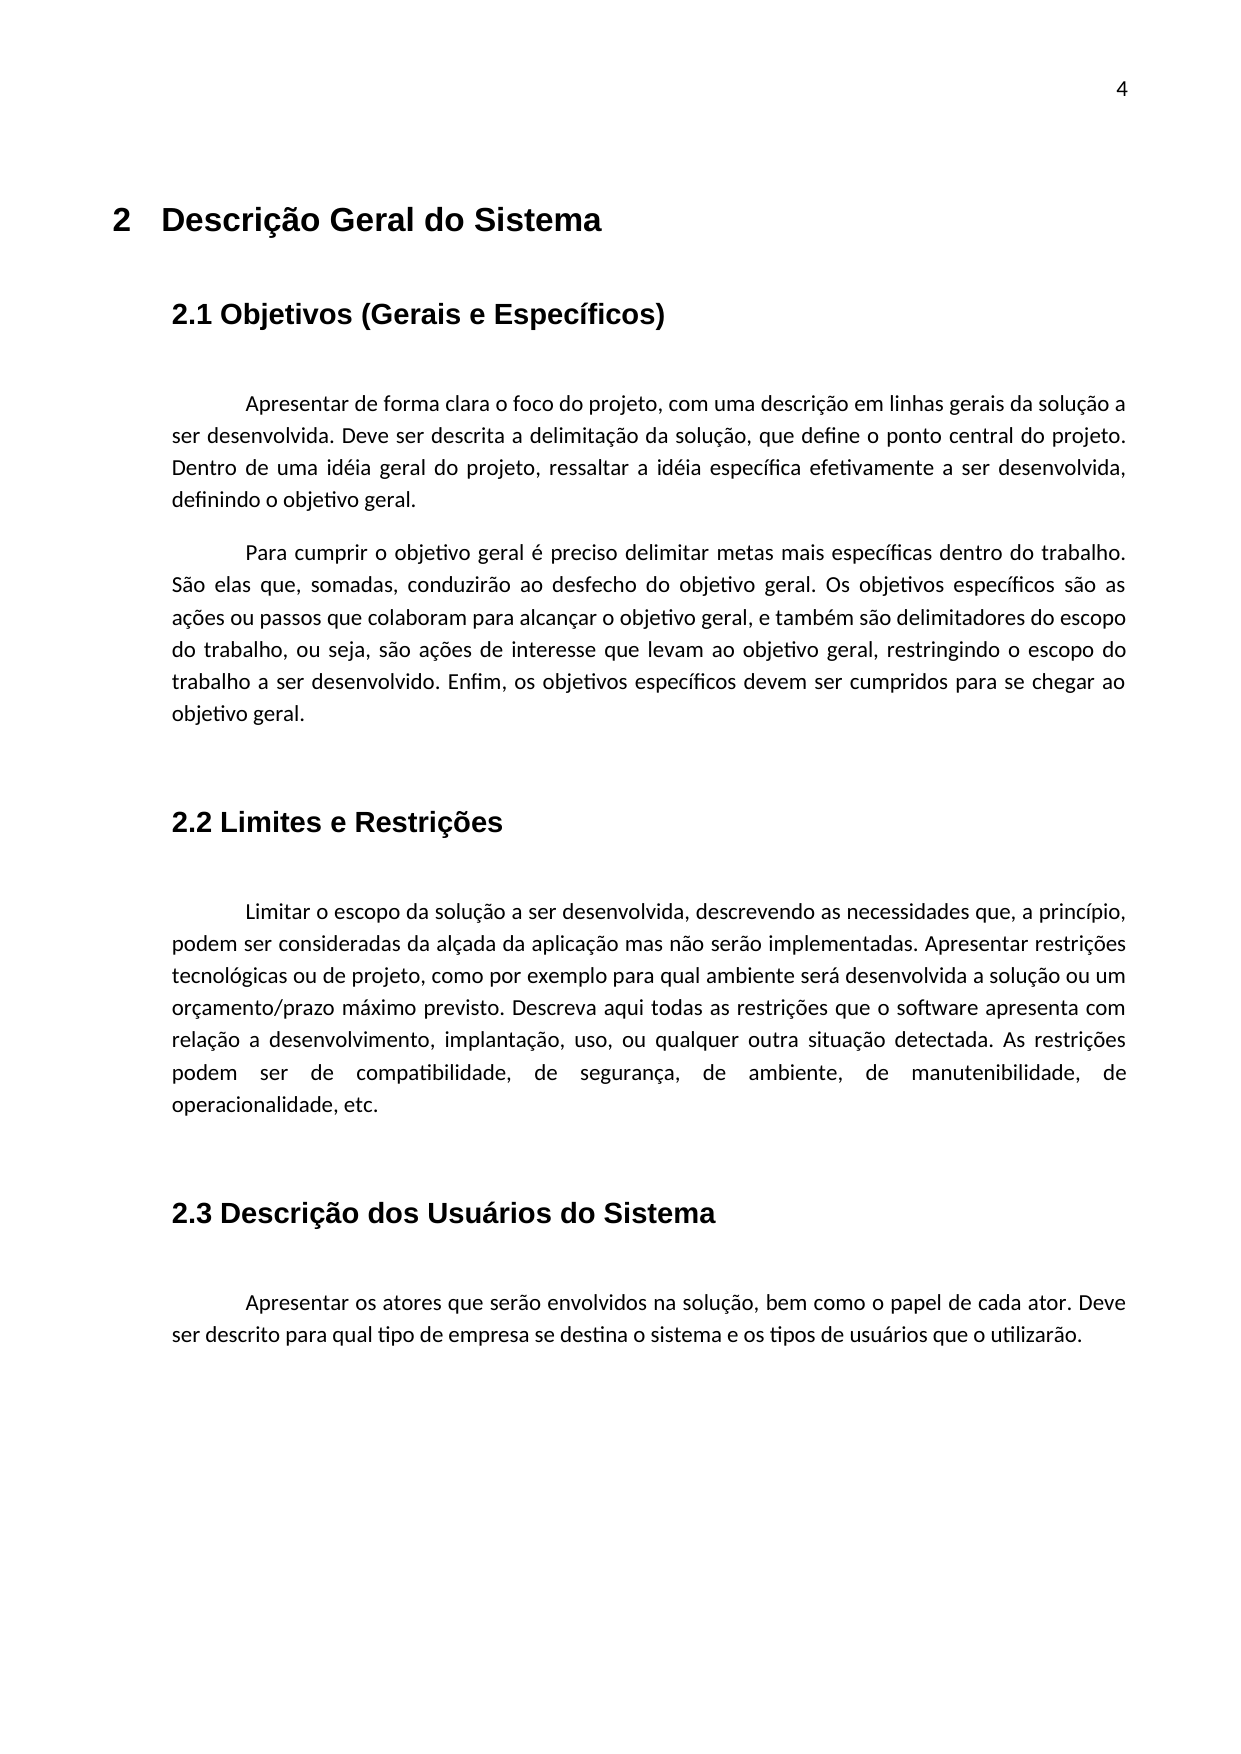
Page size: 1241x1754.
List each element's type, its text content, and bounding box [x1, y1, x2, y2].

subtitle Objetivos (Gerais e Específicos) [172, 297, 1128, 331]
text Limitar o escopo da solução a ser desenvolvida, descrevendo as necessidades que, a princípio, podem ser consideradas da alçada da aplicação mas não serão implementadas. Apresentar restrições tecnológicas ou de projeto, como por exemplo para qual ambiente será desenvolvida a solução ou um orçamento/prazo máximo previsto. Descreva aqui todas as restrições que o software apresenta com relação a desenvolvimento, implantação, uso, ou qualquer outra situação detectada. As restrições podem ser de compatibilidade, de segurança, de ambiente, de manutenibilidade, de operacionalidade, etc. [172, 897, 1128, 1118]
text Para cumprir o objetivo geral é preciso delimitar metas mais específicas dentro do trabalho. São elas que, somadas, conduzirão ao desfecho do objetivo geral. Os objetivos específicos são as ações ou passos que colaboram para alcançar o objetivo geral, e também são delimitadores do escopo do trabalho, ou seja, são ações de interesse que levam ao objetivo geral, restringindo o escopo do trabalho a ser desenvolvido. Enfim, os objetivos específicos devem ser cumpridos para se chegar ao objetivo geral. [172, 538, 1128, 727]
subtitle Limites e Restrições [172, 805, 1128, 839]
text Apresentar de forma clara o foco do projeto, com uma descrição em linhas gerais da solução a ser desenvolvida. Deve ser descrita a delimitação da solução, que define o ponto central do projeto. Dentro de uma idéia geral do projeto, ressaltar a idéia específica efetivamente a ser desenvolvida, definindo o objetivo geral. [172, 389, 1128, 513]
subtitle Descrição Geral do Sistema [112, 200, 1128, 238]
subtitle Descrição dos Usuários do Sistema [172, 1196, 1128, 1229]
text Apresentar os atores que serão envolvidos na solução, bem como o papel de cada ator. Deve ser descrito para qual tipo de empresa se destina o sistema e os tipos de usuários que o utilizarão. [172, 1288, 1128, 1348]
